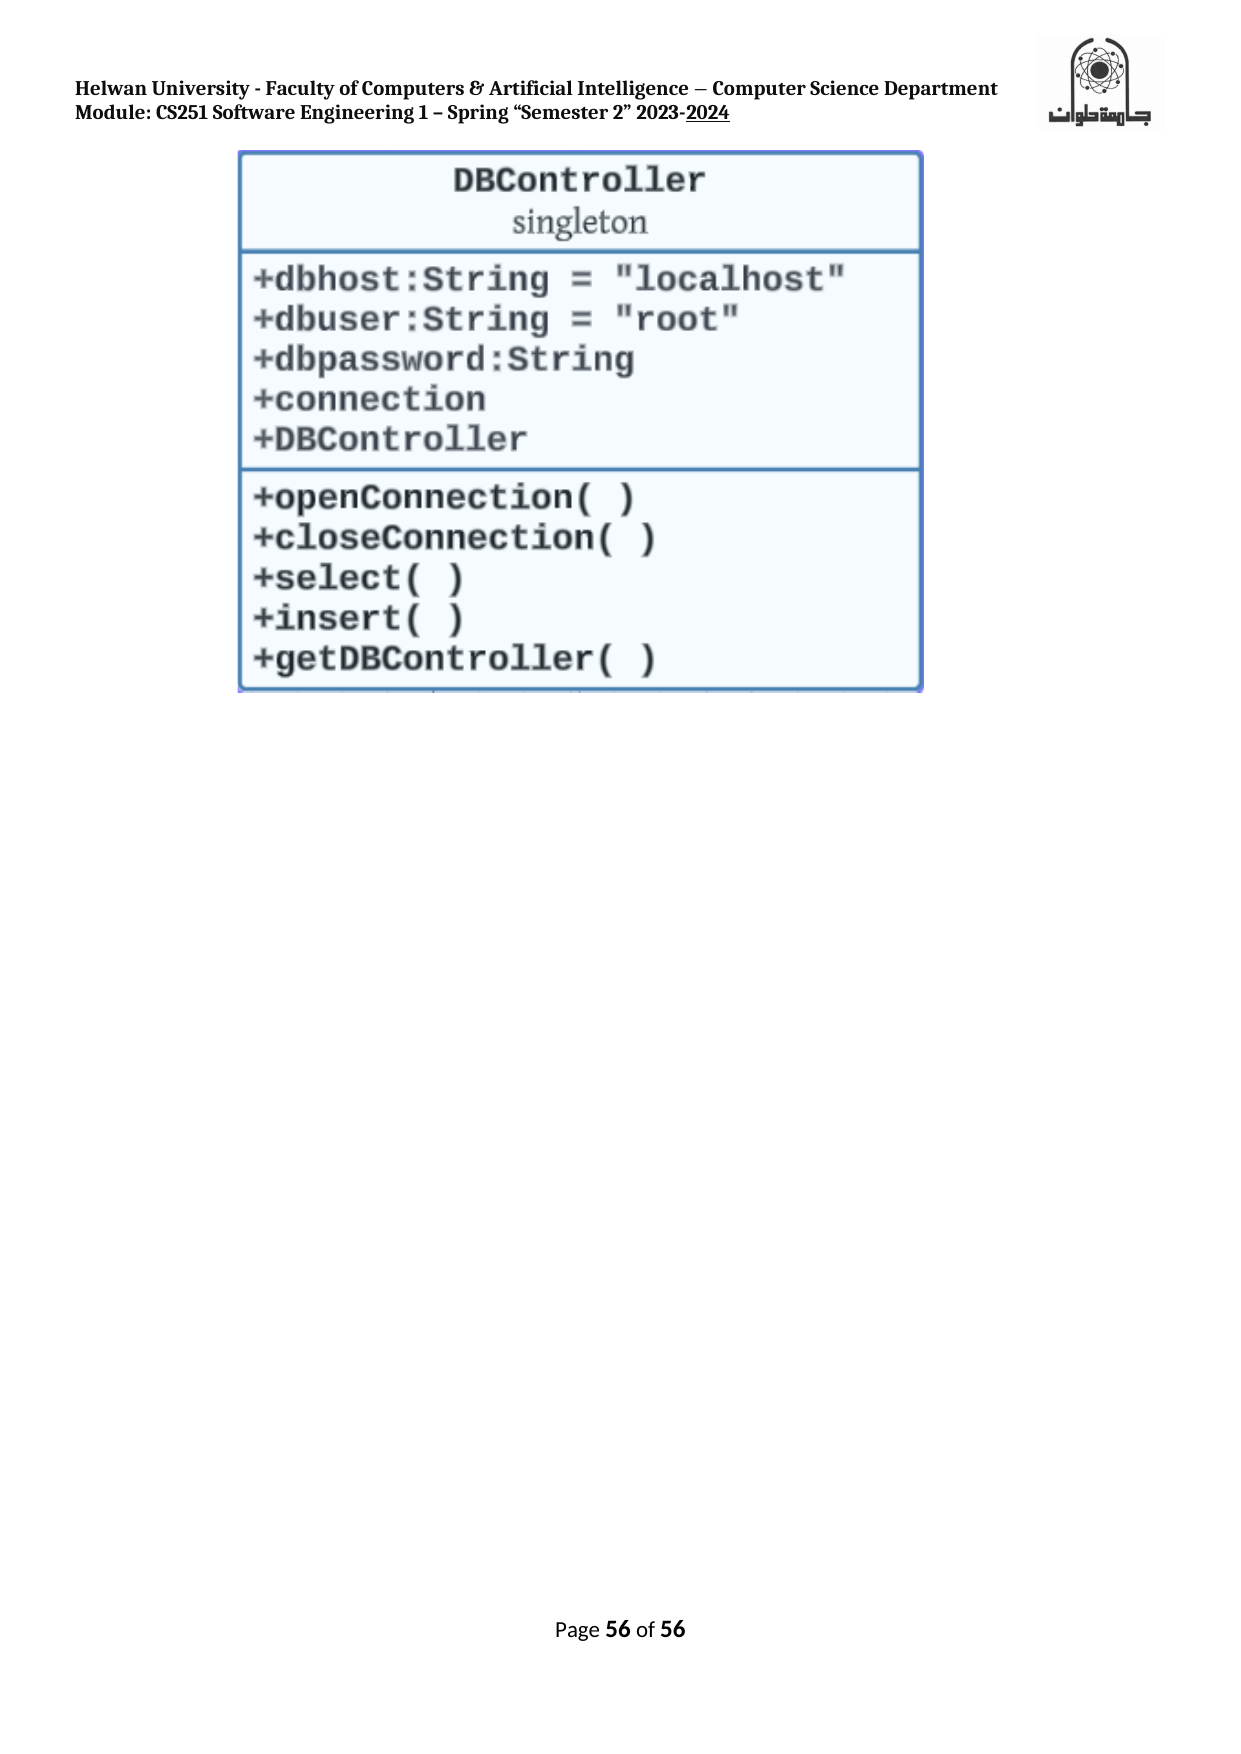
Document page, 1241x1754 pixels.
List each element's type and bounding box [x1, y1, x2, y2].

picture [237, 150, 924, 693]
